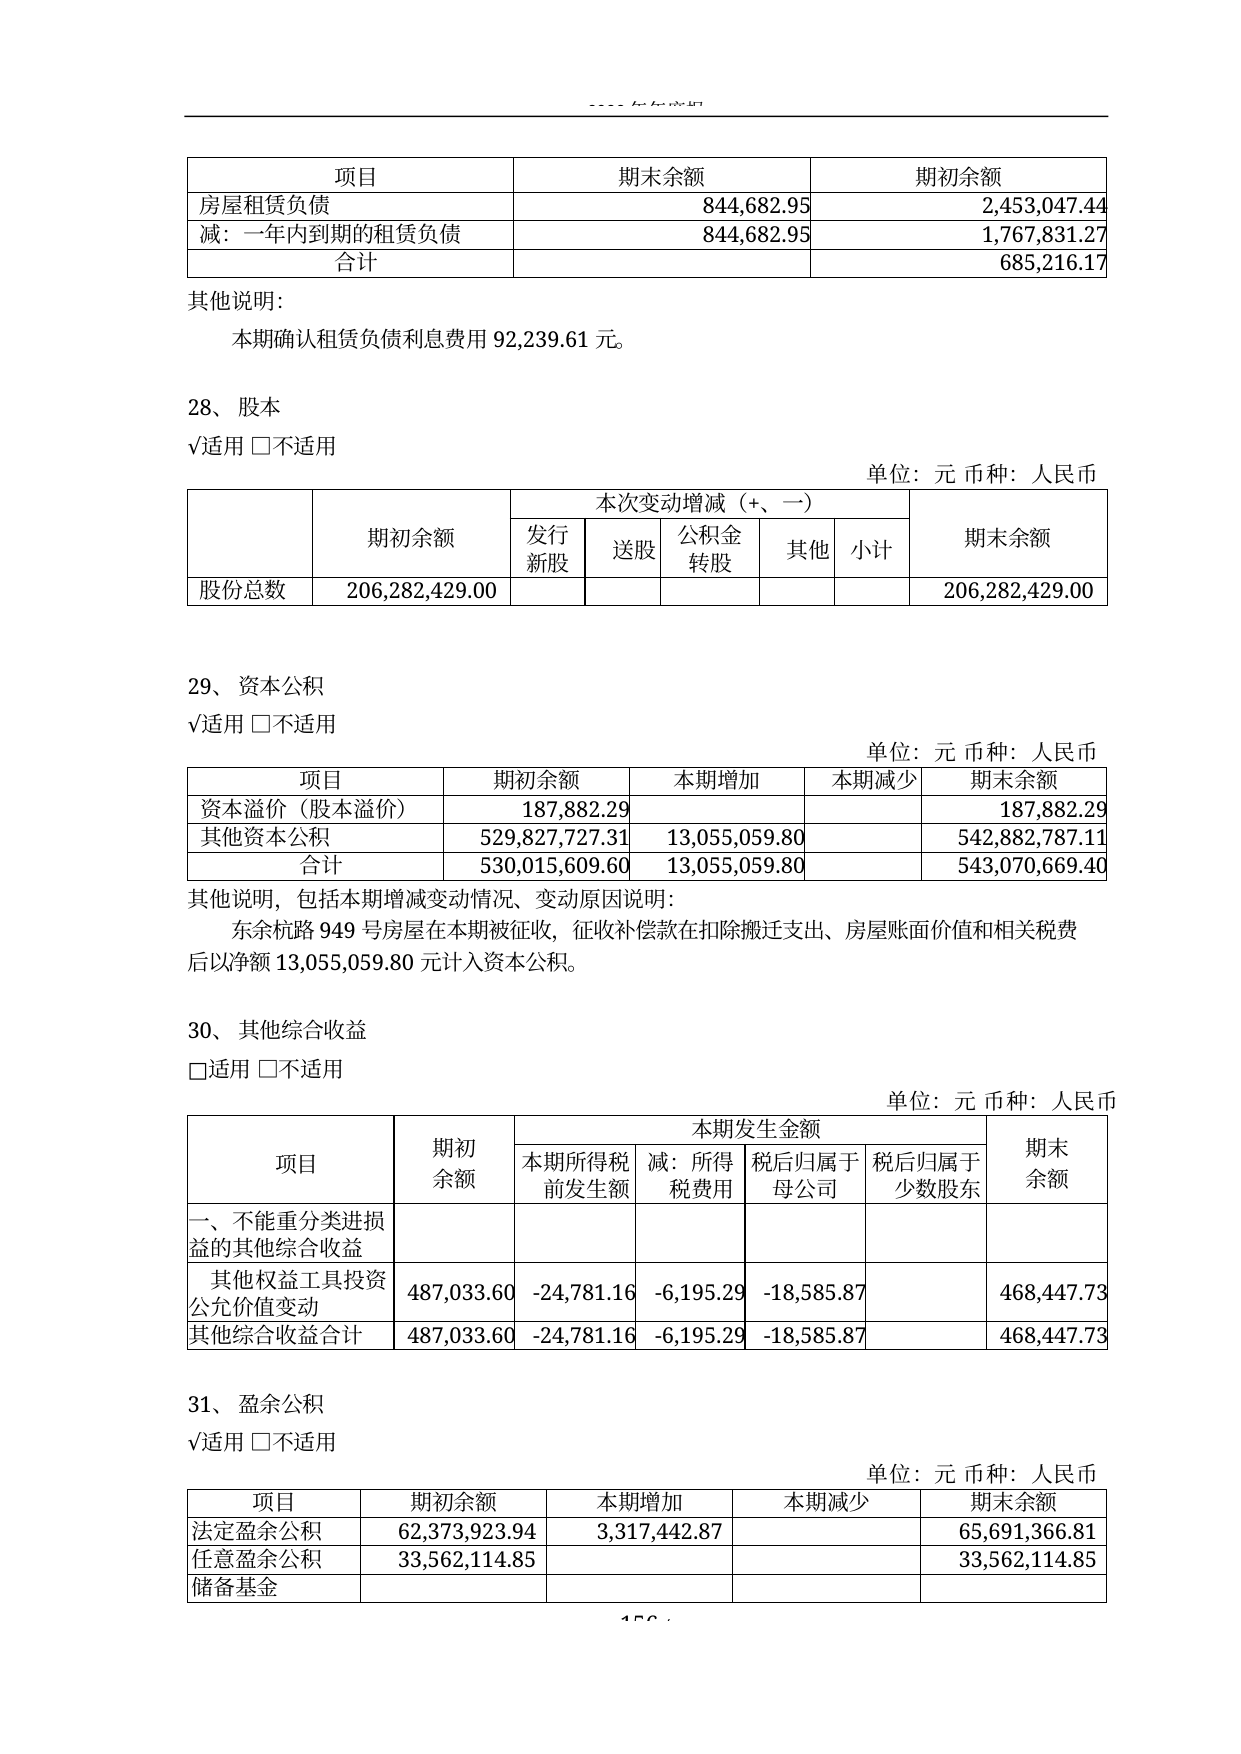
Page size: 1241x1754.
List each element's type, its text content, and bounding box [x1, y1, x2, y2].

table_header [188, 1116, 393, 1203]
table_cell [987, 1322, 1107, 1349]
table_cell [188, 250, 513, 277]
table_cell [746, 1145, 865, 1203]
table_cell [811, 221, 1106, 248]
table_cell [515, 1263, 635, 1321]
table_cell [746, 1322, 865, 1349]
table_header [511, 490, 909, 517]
text 其他说明： [187, 284, 1140, 316]
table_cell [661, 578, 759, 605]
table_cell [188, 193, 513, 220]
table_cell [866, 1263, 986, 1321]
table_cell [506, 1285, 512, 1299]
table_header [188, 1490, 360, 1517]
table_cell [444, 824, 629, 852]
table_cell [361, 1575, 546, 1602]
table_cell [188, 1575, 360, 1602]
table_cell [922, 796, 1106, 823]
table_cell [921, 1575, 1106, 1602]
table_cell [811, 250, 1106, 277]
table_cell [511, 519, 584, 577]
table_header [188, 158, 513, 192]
text √适用 □不适用 [187, 1425, 1140, 1457]
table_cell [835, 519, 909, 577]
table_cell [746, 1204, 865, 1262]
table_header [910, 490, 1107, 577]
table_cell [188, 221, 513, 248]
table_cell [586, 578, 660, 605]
text 29、 资本公积 [187, 669, 379, 701]
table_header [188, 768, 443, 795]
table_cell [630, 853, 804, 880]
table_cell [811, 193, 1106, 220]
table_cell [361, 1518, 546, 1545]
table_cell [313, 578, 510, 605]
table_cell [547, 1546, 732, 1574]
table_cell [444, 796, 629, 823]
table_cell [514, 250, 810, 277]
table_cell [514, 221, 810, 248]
text √适用 □不适用 [187, 707, 379, 739]
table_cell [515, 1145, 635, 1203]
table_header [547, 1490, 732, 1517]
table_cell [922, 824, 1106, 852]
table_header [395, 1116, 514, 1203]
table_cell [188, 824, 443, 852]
text 后以净额 13,055,059.80 元计入资本公积。 [187, 945, 1140, 977]
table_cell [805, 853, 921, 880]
text 28、 股本 [187, 391, 379, 422]
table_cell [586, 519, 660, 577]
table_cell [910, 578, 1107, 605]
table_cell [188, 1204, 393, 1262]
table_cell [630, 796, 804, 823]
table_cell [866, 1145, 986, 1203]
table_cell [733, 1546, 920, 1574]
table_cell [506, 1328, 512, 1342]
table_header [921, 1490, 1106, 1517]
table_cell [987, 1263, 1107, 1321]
text 单位：元 币种：人民币 [867, 1457, 1140, 1488]
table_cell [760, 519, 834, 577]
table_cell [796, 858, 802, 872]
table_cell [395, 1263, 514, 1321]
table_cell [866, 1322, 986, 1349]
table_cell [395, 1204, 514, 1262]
text 单位：元 币种：人民币 [866, 735, 1140, 767]
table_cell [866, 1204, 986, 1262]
text √适用 □不适用 [187, 429, 379, 460]
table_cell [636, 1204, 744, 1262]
text 单位：元 币种：人民币 [171, 1084, 1119, 1115]
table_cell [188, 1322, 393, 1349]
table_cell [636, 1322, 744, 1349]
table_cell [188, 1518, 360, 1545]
text 东余杭路 949 号房屋在本期被征收，征收补偿款在扣除搬迁支出、房屋账面价值和相关税费 [231, 913, 1140, 945]
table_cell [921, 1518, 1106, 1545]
text 单位：元 币种：人民币 [866, 458, 1140, 489]
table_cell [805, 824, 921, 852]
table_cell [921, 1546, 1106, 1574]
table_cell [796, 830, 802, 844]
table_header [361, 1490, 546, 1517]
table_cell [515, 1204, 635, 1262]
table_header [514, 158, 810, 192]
text 31、 盈余公积 [187, 1387, 1140, 1418]
text 本期确认租赁负债利息费用 92,239.61 元。 [231, 322, 1140, 354]
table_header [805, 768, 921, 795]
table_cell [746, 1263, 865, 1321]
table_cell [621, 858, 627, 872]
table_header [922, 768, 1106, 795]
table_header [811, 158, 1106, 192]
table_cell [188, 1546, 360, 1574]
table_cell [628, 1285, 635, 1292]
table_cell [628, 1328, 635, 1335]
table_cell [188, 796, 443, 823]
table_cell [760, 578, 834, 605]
text 30、 其他综合收益 [187, 1014, 1140, 1045]
text 其他说明，包括本期增减变动情况、变动原因说明： [187, 882, 1140, 913]
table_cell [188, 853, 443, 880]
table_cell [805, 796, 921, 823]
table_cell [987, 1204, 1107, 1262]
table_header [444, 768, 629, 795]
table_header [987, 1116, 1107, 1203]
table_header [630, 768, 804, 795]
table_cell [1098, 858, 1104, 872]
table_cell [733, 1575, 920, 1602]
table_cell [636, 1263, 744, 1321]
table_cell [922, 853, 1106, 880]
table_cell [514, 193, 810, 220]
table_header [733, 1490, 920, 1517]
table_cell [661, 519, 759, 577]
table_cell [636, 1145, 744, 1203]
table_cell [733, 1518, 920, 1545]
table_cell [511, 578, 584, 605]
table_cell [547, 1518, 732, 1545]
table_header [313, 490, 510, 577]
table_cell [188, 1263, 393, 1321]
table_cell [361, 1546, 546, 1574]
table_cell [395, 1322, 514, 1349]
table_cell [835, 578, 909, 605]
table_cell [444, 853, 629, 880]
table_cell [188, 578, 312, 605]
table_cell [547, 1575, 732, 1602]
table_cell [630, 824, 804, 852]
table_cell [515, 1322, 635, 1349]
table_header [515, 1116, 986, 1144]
text □适用 □不适用 [187, 1052, 1140, 1083]
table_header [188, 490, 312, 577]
